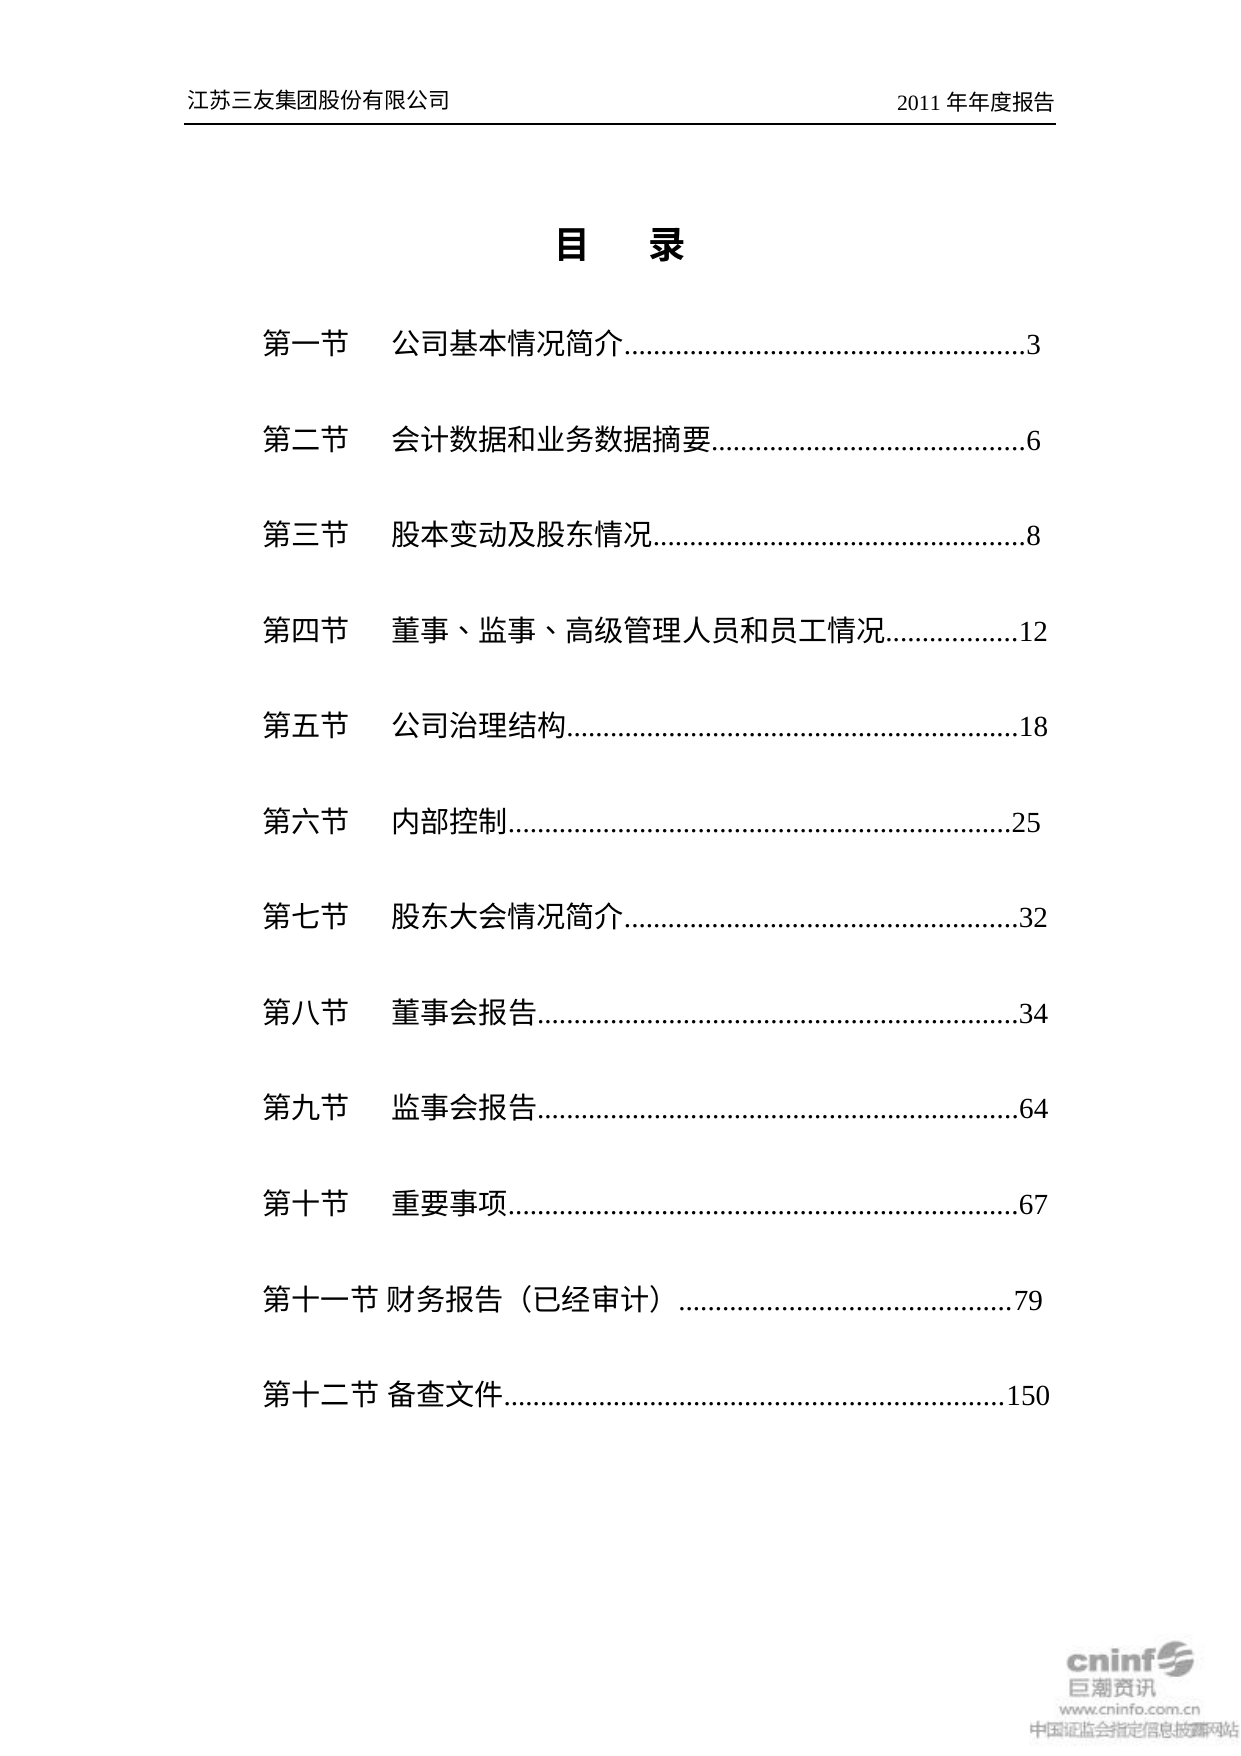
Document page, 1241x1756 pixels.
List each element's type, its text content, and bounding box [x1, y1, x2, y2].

picture [1029, 1633, 1241, 1754]
text 目 录 [173, 220, 1068, 268]
